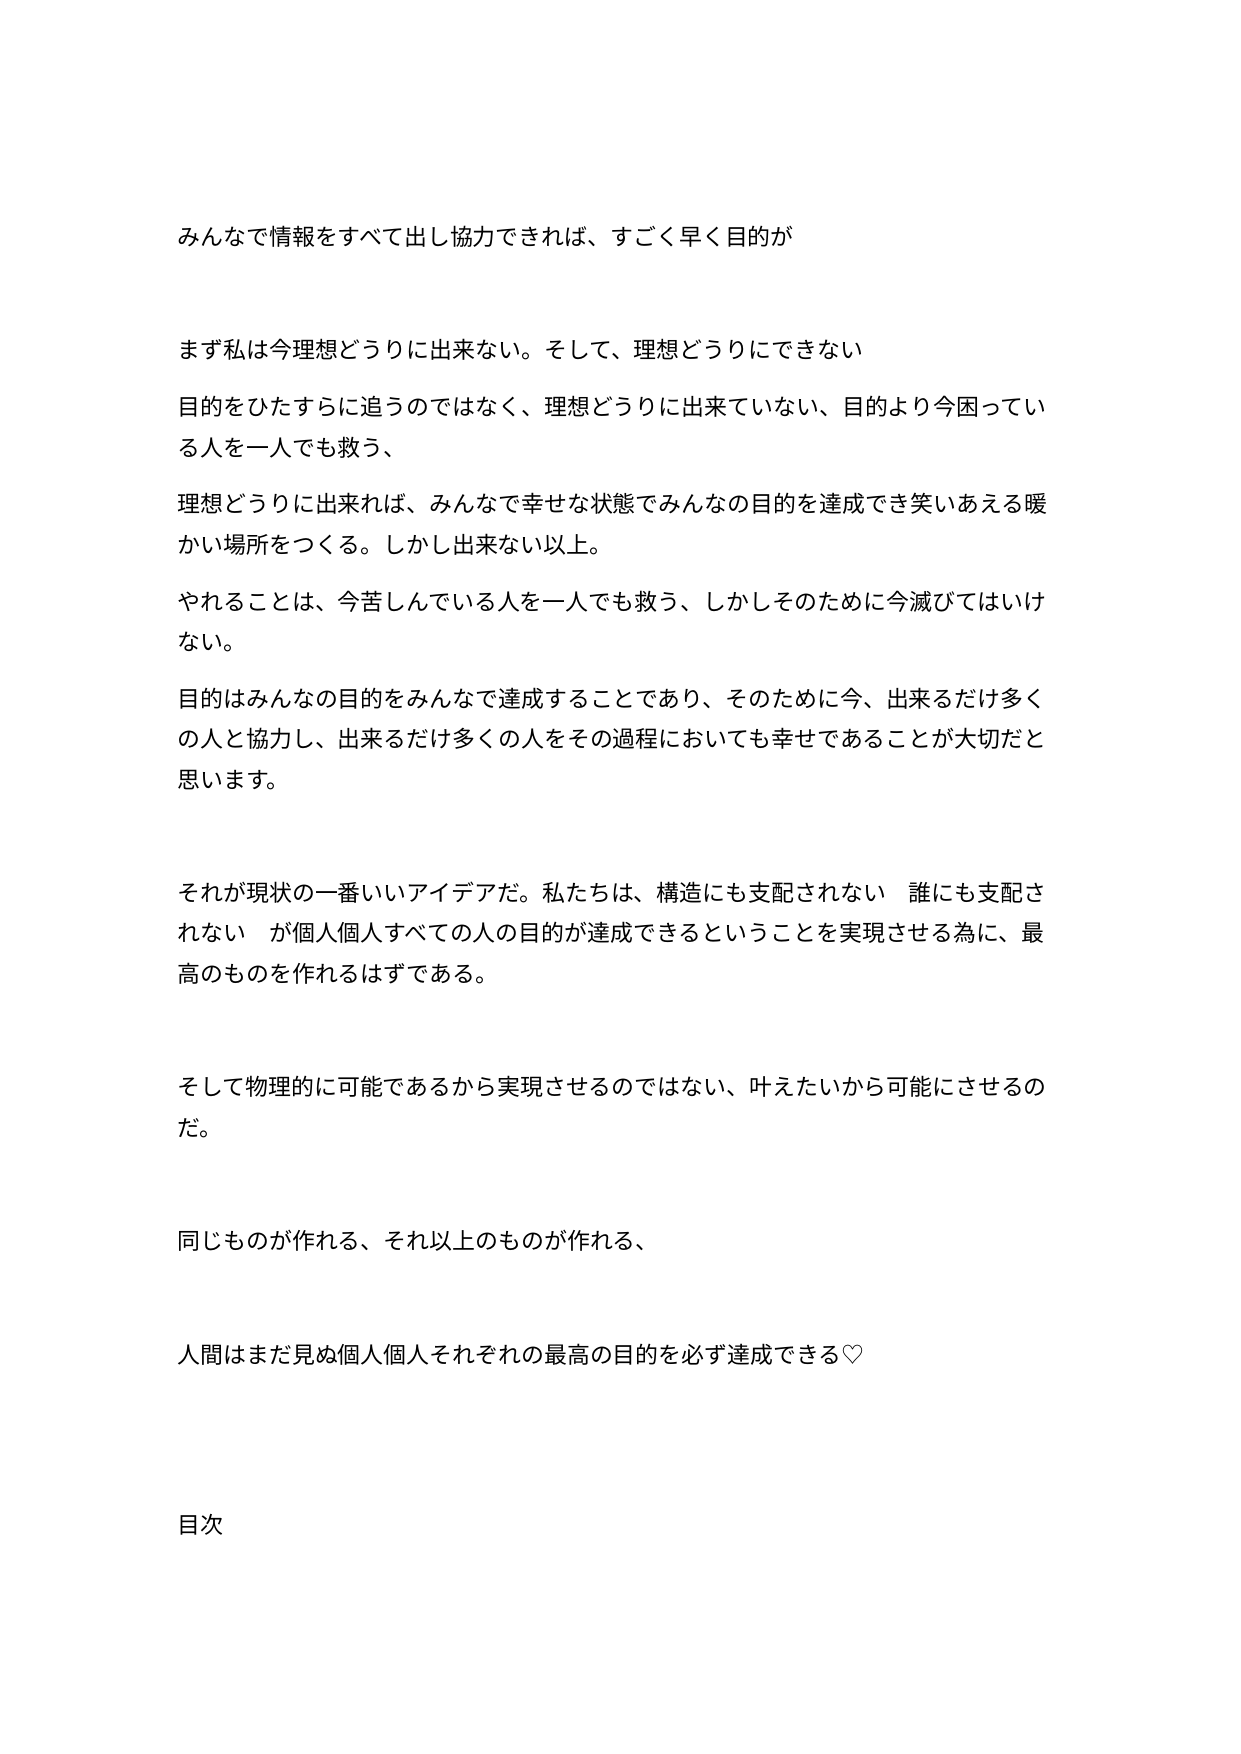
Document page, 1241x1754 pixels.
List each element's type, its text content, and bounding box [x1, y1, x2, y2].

text まず私は今理想どうりに出来ない。そして、理想どうりにできない [177, 330, 1063, 368]
text 同じものが作れる、それ以上のものが作れる、 [177, 1221, 1063, 1258]
text そして物理的に可能であるから実現させるのではない、叶えたいから可能にさせるのだ。 [177, 1067, 1063, 1145]
text それが現状の一番いいアイデアだ。私たちは、構造にも支配されない 誰にも支配されない が個人個人すべての人の目的が達成できるということを実現させる為に、最高のものを作れるはずである。 [177, 873, 1063, 991]
text 人間はまだ見ぬ個人個人それぞれの最高の目的を必ず達成できる♡ [177, 1334, 1063, 1372]
text みんなで情報をすべて出し協力できれば、すごく早く目的が [177, 217, 1063, 254]
text 目次 [177, 1504, 1063, 1542]
text 目的はみんなの目的をみんなで達成することであり、そのために今、出来るだけ多くの人と協力し、出来るだけ多くの人をその過程においても幸せであることが大切だと思います。 [177, 678, 1063, 797]
text やれることは、今苦しんでいる人を一人でも救う、しかしそのために今滅びてはいけない。 [177, 581, 1063, 659]
text 理想どうりに出来れば、みんなで幸せな状態でみんなの目的を達成でき笑いあえる暖かい場所をつくる。しかし出来ない以上。 [177, 484, 1063, 562]
text 目的をひたすらに追うのではなく、理想どうりに出来ていない、目的より今困っている人を一人でも救う、 [177, 387, 1063, 465]
